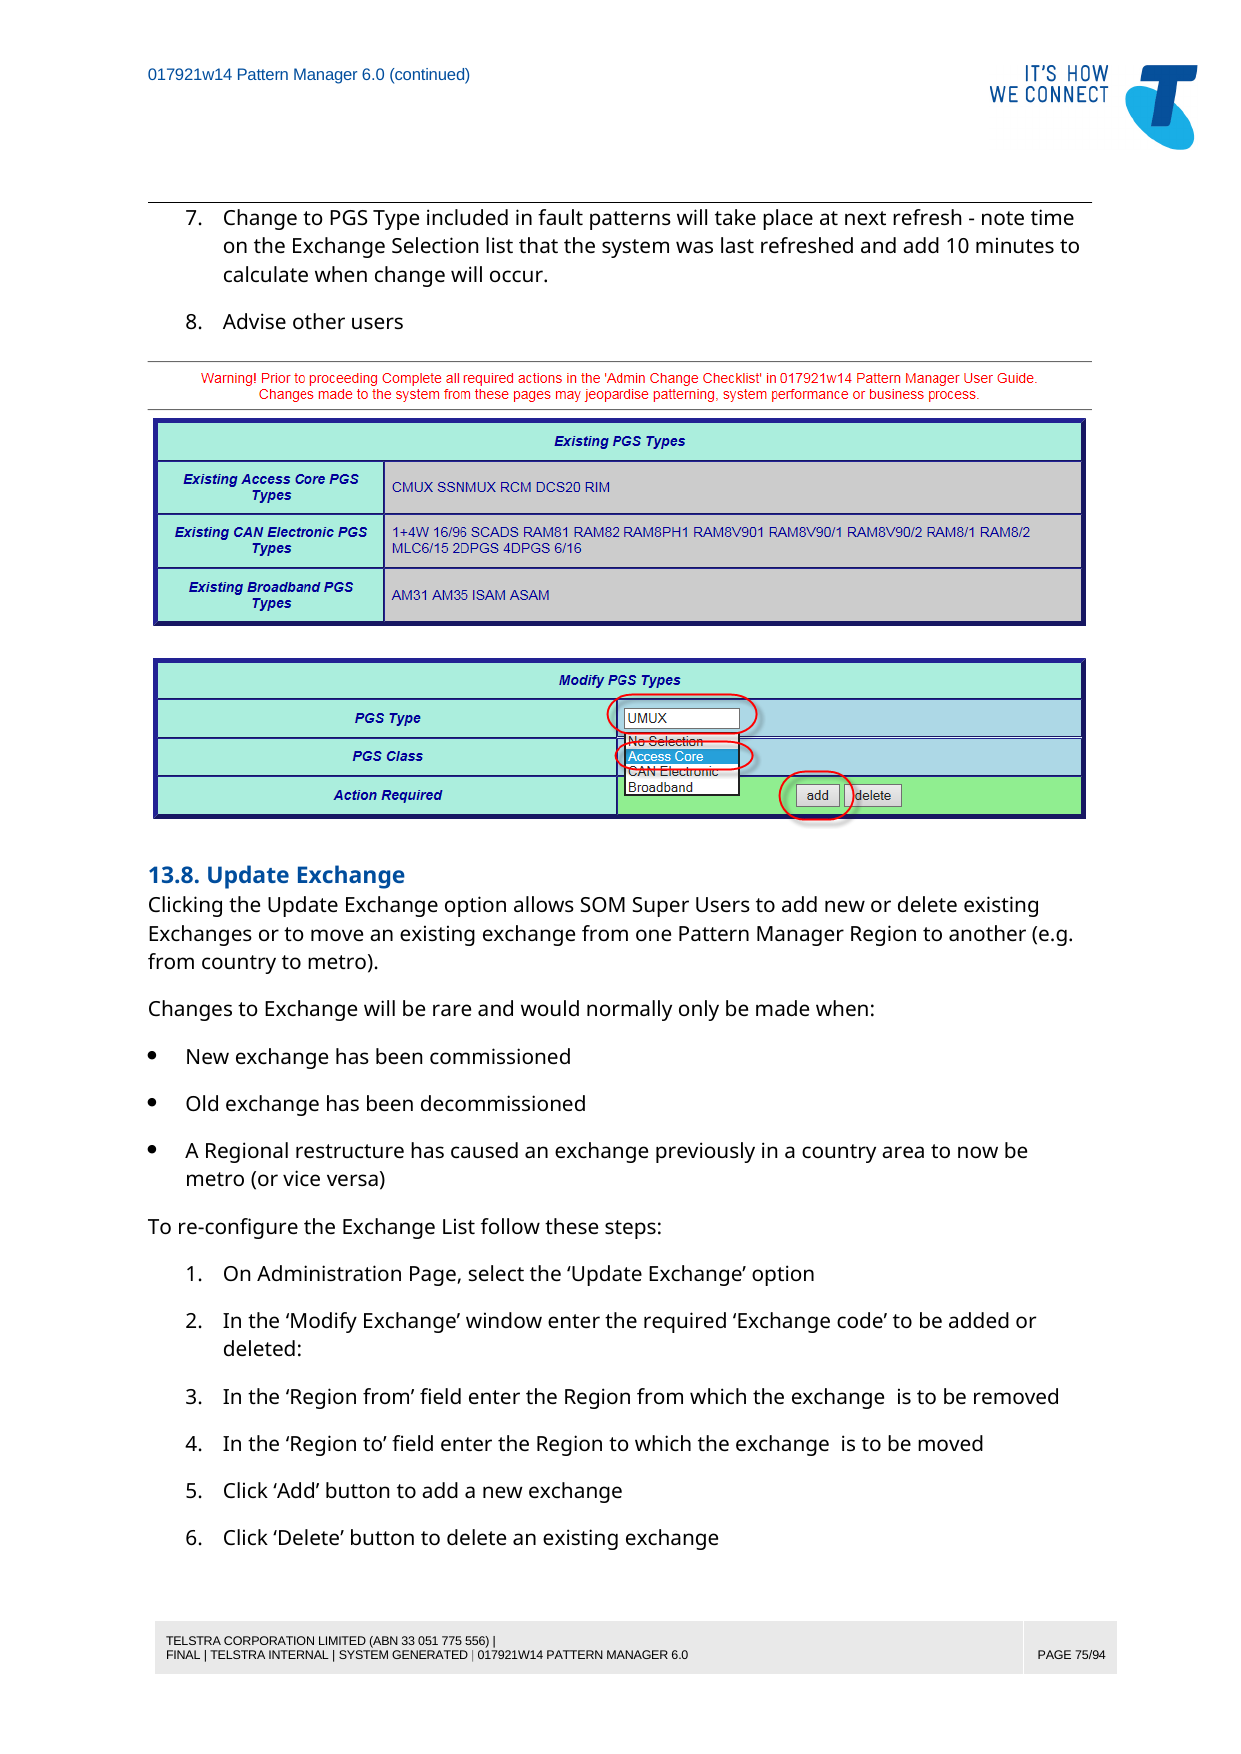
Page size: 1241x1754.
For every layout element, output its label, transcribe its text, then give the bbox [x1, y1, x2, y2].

text Clicking the Update Exchange option allows SOM Super Users to add new or delete existing Exchanges or to move an existing exchange from one Pattern Manager Region to another (e.g. from country to metro). [148, 891, 1092, 976]
list In the ‘Region from’ field enter the Region from which the exchange is to be removed [185, 1382, 1092, 1410]
list Click ‘Delete’ button to delete an existing exchange [185, 1523, 1092, 1552]
list Advise other users [185, 307, 1092, 336]
list Old exchange has been decommissioned [148, 1089, 1092, 1117]
list On Administration Page, select the ‘Update Exchange’ option [185, 1259, 1092, 1287]
text Changes to Exchange will be rare and would normally only be made when: [148, 994, 1092, 1023]
list In the ‘Region to’ field enter the Region to which the exchange is to be moved [185, 1429, 1092, 1457]
text To re-configure the Exchange List follow these steps: [148, 1212, 1092, 1240]
subtitle Update Exchange [148, 859, 1092, 891]
list In the ‘Modify Exchange’ window enter the required ‘Exchange code’ to be added or deleted: [185, 1306, 1092, 1363]
list New exchange has been commissioned [148, 1042, 1092, 1070]
picture [147, 354, 1092, 831]
picture [989, 65, 1198, 150]
list Click ‘Add’ button to add a new exchange [185, 1476, 1092, 1504]
list Change to PGS Type included in fault patterns will take place at next refresh - note time on the Exchange Selection list that the system was last refreshed and add 10 minutes to calculate when change will occur. [185, 203, 1092, 288]
list A Regional restructure has caused an exchange previously in a country area to now be metro (or vice versa) [148, 1136, 1092, 1193]
